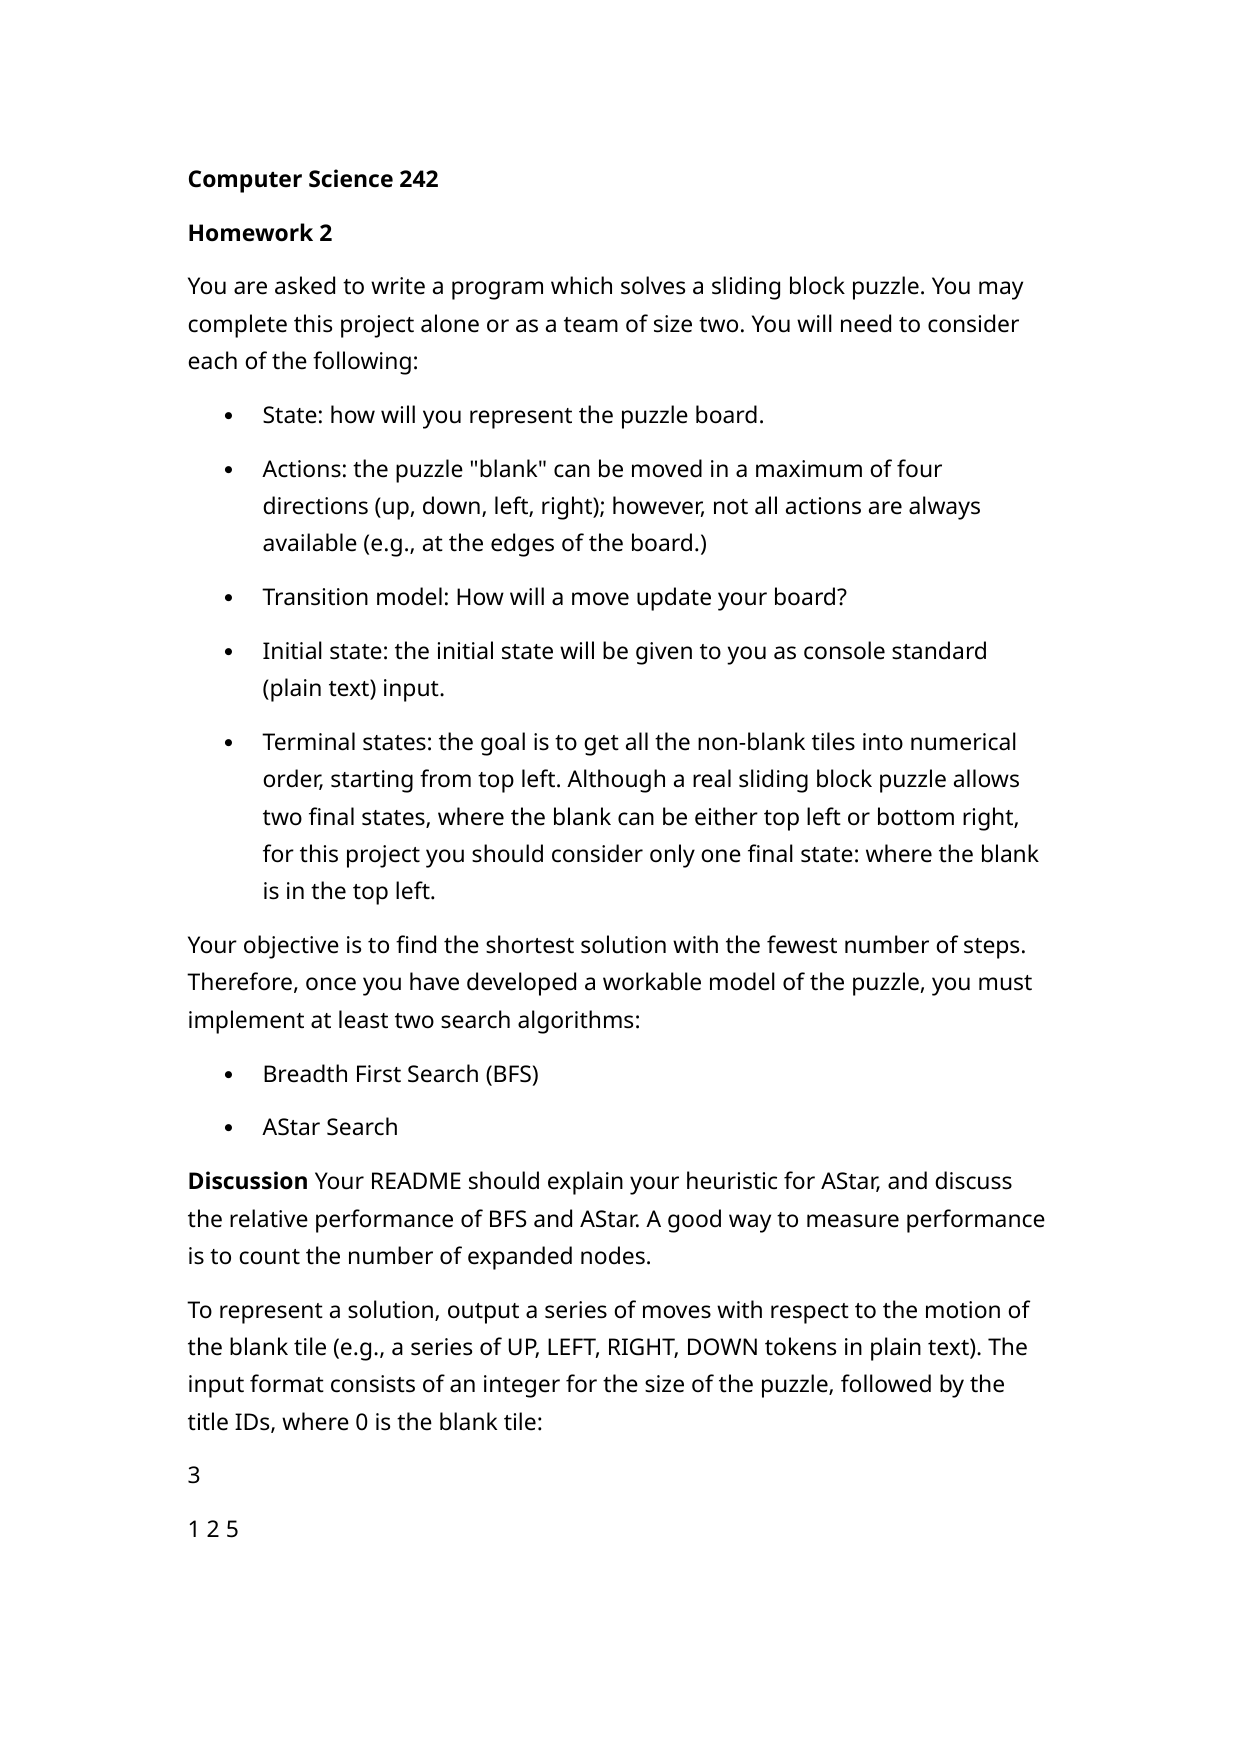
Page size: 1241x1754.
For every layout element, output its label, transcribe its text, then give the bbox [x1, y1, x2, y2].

list Actions: the puzzle "blank" can be moved in a maximum of four directions (up, down, left, right); however, not all actions are always available (e.g., at the edges of the board.) [225, 452, 1053, 559]
list State: how will you represent the puzzle board. [225, 398, 1053, 431]
list AStar Search [225, 1111, 1053, 1143]
list Transition model: How will a move update your board? [225, 580, 1053, 613]
text To represent a solution, output a series of moves with respect to the motion of the blank tile (e.g., a series of UP, LEFT, RIGHT, DOWN tokens in plain text). The input format consists of an integer for the size of the puzzle, followed by the title IDs, where 0 is the blank tile: [187, 1293, 1053, 1437]
text Computer Science 242 [187, 162, 1053, 194]
text 1 2 5 [187, 1513, 1053, 1545]
text 3 [187, 1459, 1053, 1491]
list Breadth First Search (BFS) [225, 1057, 1053, 1089]
text Homework 2 [187, 216, 1053, 248]
list Terminal states: the goal is to get all the non-blank tiles into numerical order, starting from top left. Although a real sliding block puzzle allows two final states, where the blank can be either top left or bottom right, for this project you should consider only one final state: where the blank is in the top left. [225, 725, 1053, 907]
text Discussion Your README should explain your heuristic for AStar, and discuss the relative performance of BFS and AStar. A good way to measure performance is to count the number of expanded nodes. [187, 1164, 1053, 1272]
list Initial state: the initial state will be given to you as console standard (plain text) input. [225, 634, 1053, 704]
text Your objective is to find the shortest solution with the fewest number of steps. Therefore, once you have developed a workable model of the puzzle, you must implement at least two search algorithms: [187, 928, 1053, 1036]
text You are asked to write a program which solves a sliding block puzzle. You may complete this project alone or as a team of size two. You will need to consider each of the following: [187, 270, 1053, 377]
